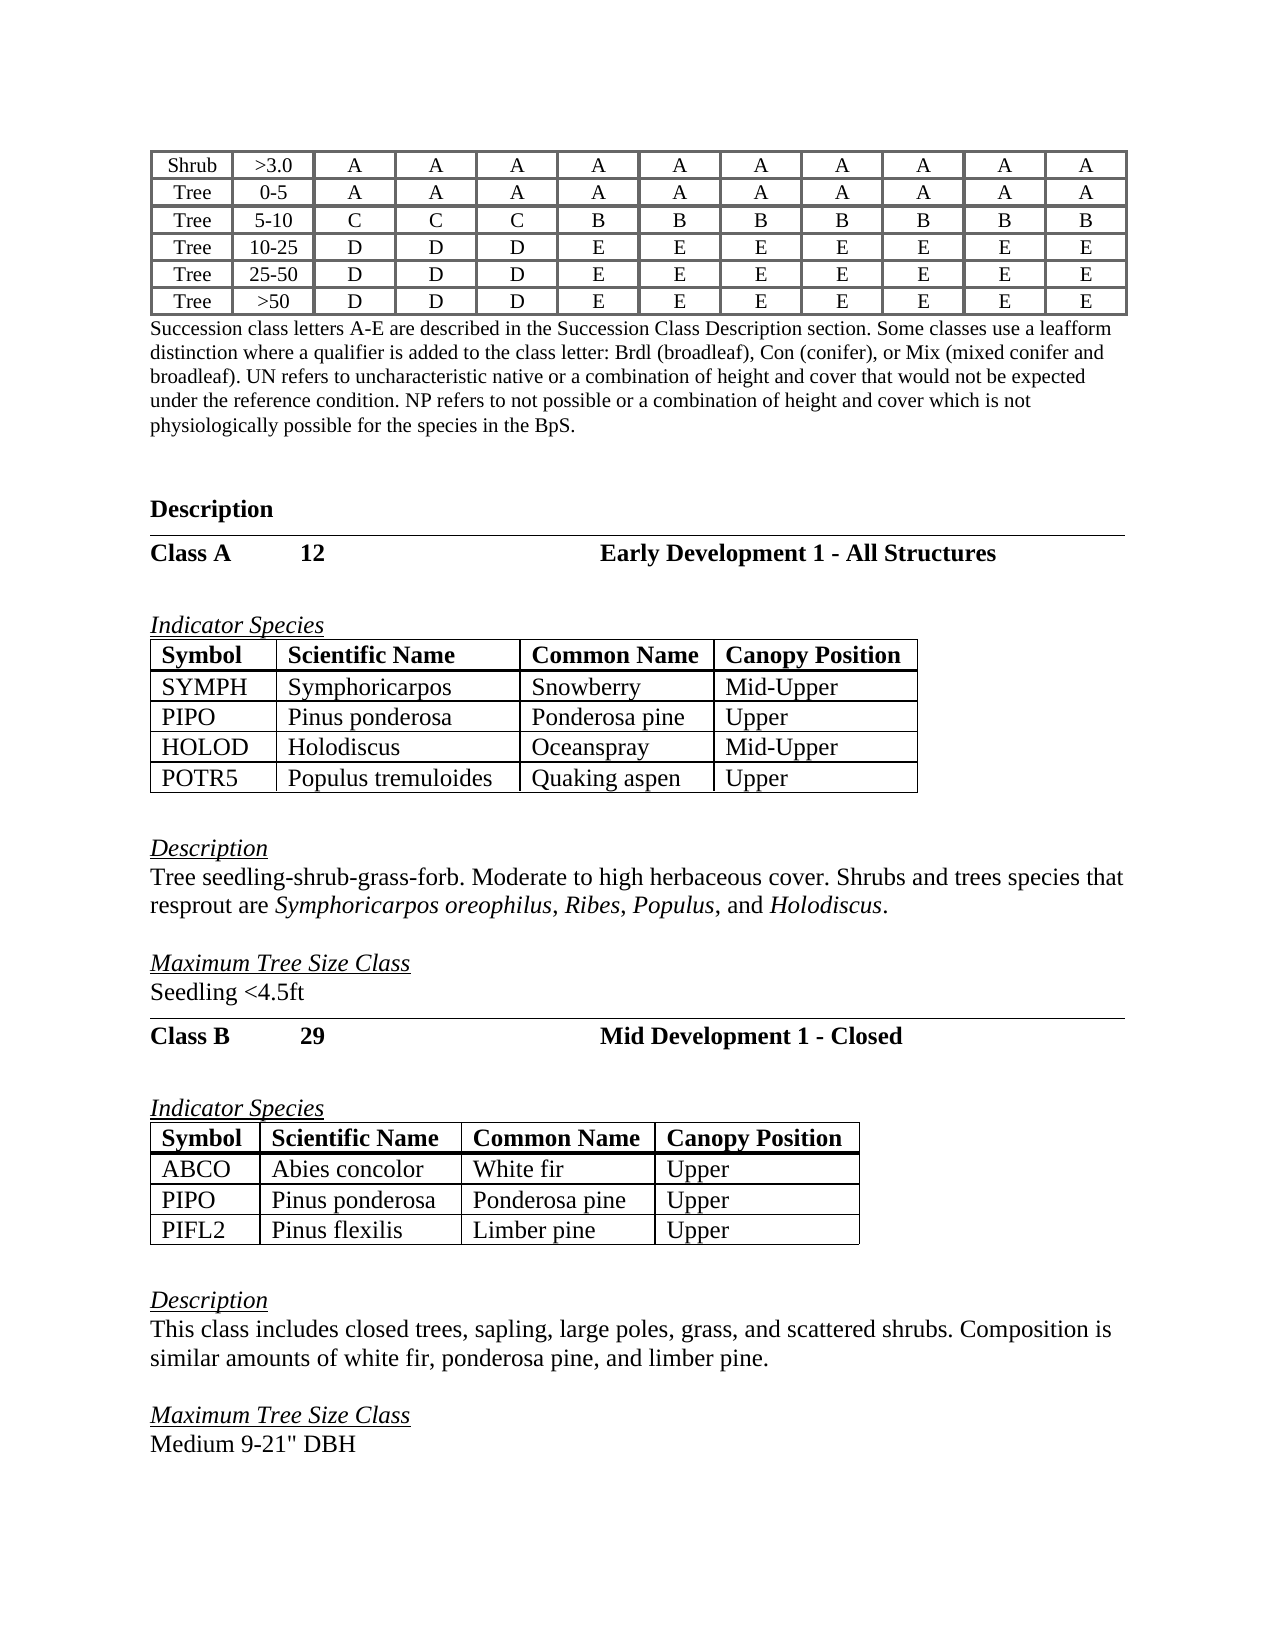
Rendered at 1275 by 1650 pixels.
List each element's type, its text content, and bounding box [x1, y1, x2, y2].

table_cell D [316, 235, 394, 259]
table_cell D [397, 262, 475, 286]
table_cell E [722, 262, 800, 286]
table_cell A [397, 180, 475, 204]
table_cell E [966, 235, 1044, 259]
table_cell B [722, 208, 800, 232]
table_header Common Name [462, 1123, 654, 1151]
table_cell E [1047, 289, 1125, 313]
table_cell C [316, 208, 394, 232]
table_cell Tree [153, 180, 231, 204]
table_cell E [559, 289, 637, 313]
table_cell E [559, 262, 637, 286]
table_cell Upper [656, 1185, 859, 1213]
table_cell A [803, 180, 881, 204]
table_cell Populus tremuloides [277, 763, 519, 791]
table_header Scientific Name [261, 1123, 461, 1151]
table_cell Tree [153, 208, 231, 232]
table_cell B [559, 208, 637, 232]
text Maximum Tree Size ClassSeedling <4.5ft [150, 948, 1125, 1006]
table_cell PIFL2 [151, 1215, 259, 1244]
table_cell Tree [153, 235, 231, 259]
table_cell A [641, 180, 719, 204]
table_cell PIPO [151, 1185, 259, 1213]
table_cell E [884, 262, 962, 286]
table_cell D [397, 289, 475, 313]
table_cell A [397, 153, 475, 177]
table_cell >3.0 [234, 153, 312, 177]
table_cell E [803, 262, 881, 286]
table_cell A [641, 153, 719, 177]
table_cell A [966, 153, 1044, 177]
table_cell Snowberry [521, 672, 713, 700]
text Description [150, 1286, 1125, 1314]
table_cell Upper [656, 1155, 859, 1183]
table_cell D [478, 235, 556, 259]
table_cell D [397, 235, 475, 259]
table_cell E [884, 235, 962, 259]
text Description [150, 494, 1125, 523]
table_cell A [803, 153, 881, 177]
table_cell Ponderosa pine [521, 702, 713, 731]
table_cell A [1047, 153, 1125, 177]
table_cell Abies concolor [261, 1155, 461, 1183]
table_cell A [1047, 180, 1125, 204]
table_cell PIPO [151, 702, 276, 731]
text Indicator Species [150, 611, 1125, 639]
table_cell Pinus flexilis [261, 1215, 461, 1244]
table_cell 5-10 [234, 208, 312, 232]
table_cell ABCO [151, 1155, 259, 1183]
table_cell E [1047, 235, 1125, 259]
table_cell Limber pine [462, 1215, 654, 1244]
table_header Symbol [151, 1123, 259, 1151]
table_cell E [641, 289, 719, 313]
table_cell D [478, 262, 556, 286]
table_cell D [316, 289, 394, 313]
table_cell Pinus ponderosa [277, 702, 519, 731]
table_cell D [478, 289, 556, 313]
table_cell Shrub [153, 153, 231, 177]
table_cell A [884, 153, 962, 177]
table_cell 10-25 [234, 235, 312, 259]
table_header Common Name [521, 640, 713, 668]
table_cell Symphoricarpos [277, 672, 519, 700]
table_cell >50 [234, 289, 312, 313]
table_cell E [641, 235, 719, 259]
table_cell Pinus ponderosa [261, 1185, 461, 1213]
table_cell E [559, 235, 637, 259]
table_cell Oceanspray [521, 732, 713, 761]
table_cell A [559, 153, 637, 177]
table_header Canopy Position [656, 1123, 859, 1151]
table_cell Upper [715, 763, 917, 791]
table_cell Ponderosa pine [462, 1185, 654, 1213]
text Class B 29 Mid Development 1 - Closed [150, 1019, 1125, 1050]
table_cell E [966, 289, 1044, 313]
table_cell A [884, 180, 962, 204]
text Description [150, 833, 1125, 862]
table_cell E [722, 289, 800, 313]
table_header Symbol [151, 640, 276, 668]
table_cell B [641, 208, 719, 232]
table_cell E [722, 235, 800, 259]
table_cell A [559, 180, 637, 204]
table_cell 0-5 [234, 180, 312, 204]
table_cell Upper [715, 702, 917, 731]
table_cell B [803, 208, 881, 232]
text Tree seedling-shrub-grass-forb. Moderate to high herbaceous cover. Shrubs and trees species that resprout are Symphoricarpos oreophilus, Ribes, Populus, and Holodiscus. [150, 862, 1125, 919]
table_cell E [966, 262, 1044, 286]
table_cell D [316, 262, 394, 286]
table_cell C [478, 208, 556, 232]
table_cell A [478, 153, 556, 177]
table_cell B [884, 208, 962, 232]
table_cell E [884, 289, 962, 313]
table_cell HOLOD [151, 732, 276, 761]
table_cell White fir [462, 1155, 654, 1183]
table_cell A [316, 153, 394, 177]
table_cell B [966, 208, 1044, 232]
text Maximum Tree Size ClassMedium 9-21" DBH [150, 1401, 1125, 1458]
table_cell B [1047, 208, 1125, 232]
table_cell Mid-Upper [715, 672, 917, 700]
table_cell 25-50 [234, 262, 312, 286]
table_cell E [641, 262, 719, 286]
table_header Scientific Name [277, 640, 519, 668]
table_cell Tree [153, 289, 231, 313]
table_cell A [478, 180, 556, 204]
text This class includes closed trees, sapling, large poles, grass, and scattered shrubs. Composition is similar amounts of white fir, ponderosa pine, and limber pine. [150, 1314, 1125, 1372]
table_cell POTR5 [151, 763, 276, 791]
table_cell Quaking aspen [521, 763, 713, 791]
table_cell SYMPH [151, 672, 276, 700]
table_cell A [722, 153, 800, 177]
text Succession class letters A-E are described in the Succession Class Description section. Some classes use a leafform distinction where a qualifier is added to the class letter: Brdl (broadleaf), Con (conifer), or Mix (mixed conifer and broadleaf). UN refers to uncharacteristic native or a combination of height and cover that would not be expected under the reference condition. NP refers to not possible or a combination of height and cover which is not physiologically possible for the species in the BpS. [150, 316, 1125, 437]
table_cell A [722, 180, 800, 204]
table_cell Tree [153, 262, 231, 286]
table_cell E [803, 289, 881, 313]
table_header Canopy Position [715, 640, 917, 668]
text Indicator Species [150, 1093, 1125, 1122]
table_cell E [1047, 262, 1125, 286]
table_cell Mid-Upper [715, 732, 917, 761]
table_cell Upper [656, 1215, 859, 1244]
table_cell A [966, 180, 1044, 204]
table_cell E [803, 235, 881, 259]
text Class A 12 Early Development 1 - All Structures [150, 536, 1125, 567]
table_cell A [316, 180, 394, 204]
table_cell Holodiscus [277, 732, 519, 761]
table_cell C [397, 208, 475, 232]
